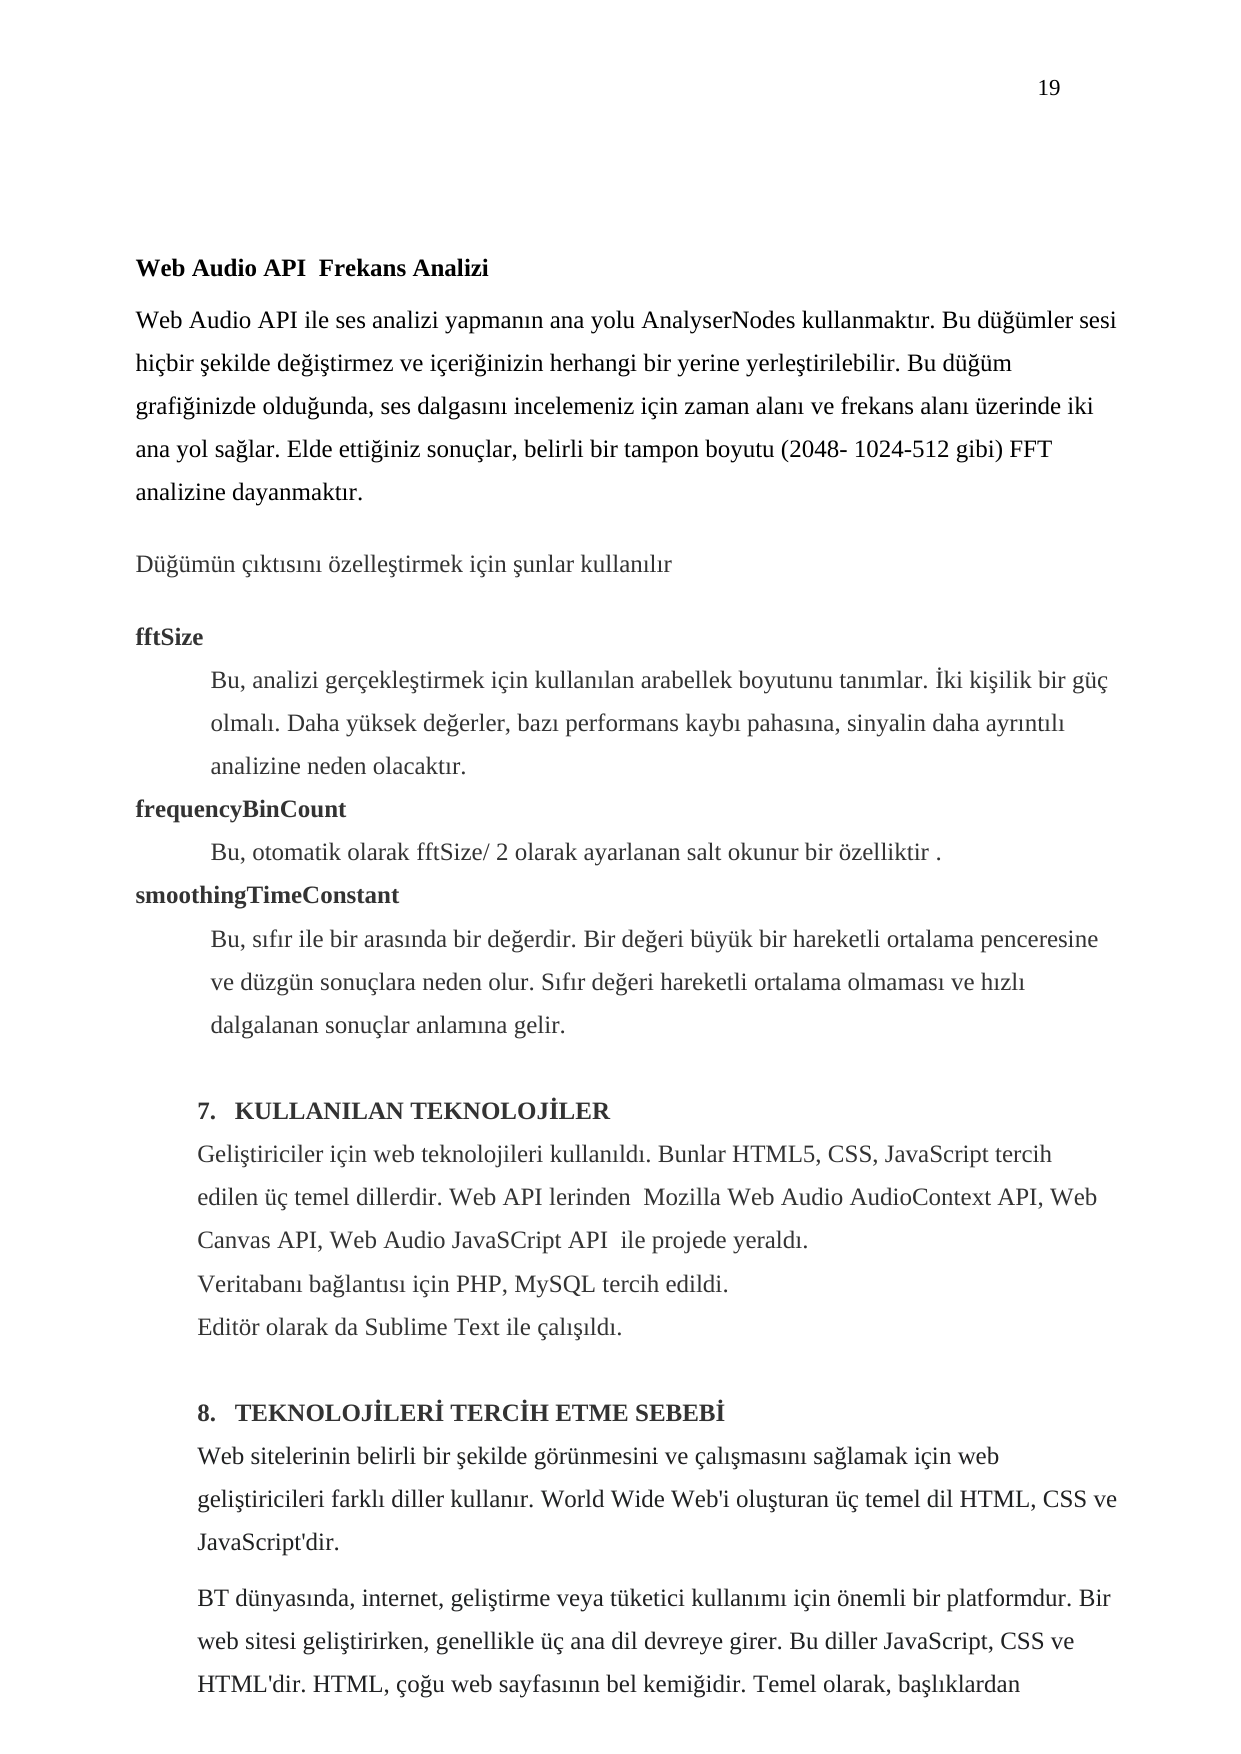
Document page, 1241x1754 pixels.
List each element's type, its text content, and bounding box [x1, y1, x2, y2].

text Düğümün çıktısını özelleştirmek için şunlar kullanılır [135, 549, 1119, 578]
text frequencyBinCount [135, 794, 1119, 823]
text fftSize [135, 622, 1119, 651]
text Veritabanı bağlantısı için PHP, MySQL tercih edildi. [197, 1269, 1119, 1297]
text smoothingTimeConstant [135, 881, 1119, 909]
text Bu, analizi gerçekleştirmek için kullanılan arabellek boyutunu tanımlar. İki kişilik bir güç olmalı. Daha yüksek değerler, bazı performans kaybı pahasına, sinyalin daha ayrıntılı analizine neden olacaktır. [210, 665, 1119, 780]
text Web Audio API ile ses analizi yapmanın ana yolu AnalyserNodes kullanmaktır. Bu düğümler sesi hiçbir şekilde değiştirmez ve içeriğinizin herhangi bir yerine yerleştirilebilir. Bu düğüm grafiğinizde olduğunda, ses dalgasını incelemeniz için zaman alanı ve frekans alanı üzerinde iki ana yol sağlar. Elde ettiğiniz sonuçlar, belirli bir tampon boyutu (2048- 1024-512 gibi) FFT analizine dayanmaktır. [135, 305, 1119, 506]
text Bu, otomatik olarak fftSize/ 2 olarak ayarlanan salt okunur bir özelliktir . [210, 837, 1119, 866]
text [197, 1583, 1119, 1698]
text Geliştiriciler için web teknolojileri kullanıldı. Bunlar HTML5, CSS, JavaScript tercih edilen üç temel dillerdir. Web API lerinden Mozilla Web Audio AudioContext API, Web Canvas API, Web Audio JavaSCript API ile projede yeraldı. [197, 1139, 1119, 1254]
list TEKNOLOJİLERİ TERCİH ETME SEBEBİ [197, 1398, 1119, 1427]
text Bu, sıfır ile bir arasında bir değerdir. Bir değeri büyük bir hareketli ortalama penceresine ve düzgün sonuçlara neden olur. Sıfır değeri hareketli ortalama olmaması ve hızlı dalgalanan sonuçlar anlamına gelir. [210, 924, 1119, 1039]
text Web Audio API Frekans Analizi [135, 253, 1119, 282]
list KULLANILAN TEKNOLOJİLER [197, 1096, 1119, 1125]
text Editör olarak da Sublime Text ile çalışıldı. [197, 1312, 1119, 1341]
text Web sitelerinin belirli bir şekilde görünmesini ve çalışmasını sağlamak için web geliştiricileri farklı diller kullanır. World Wide Web'i oluşturan üç temel dil HTML, CSS ve JavaScript'dir. [197, 1441, 1119, 1556]
